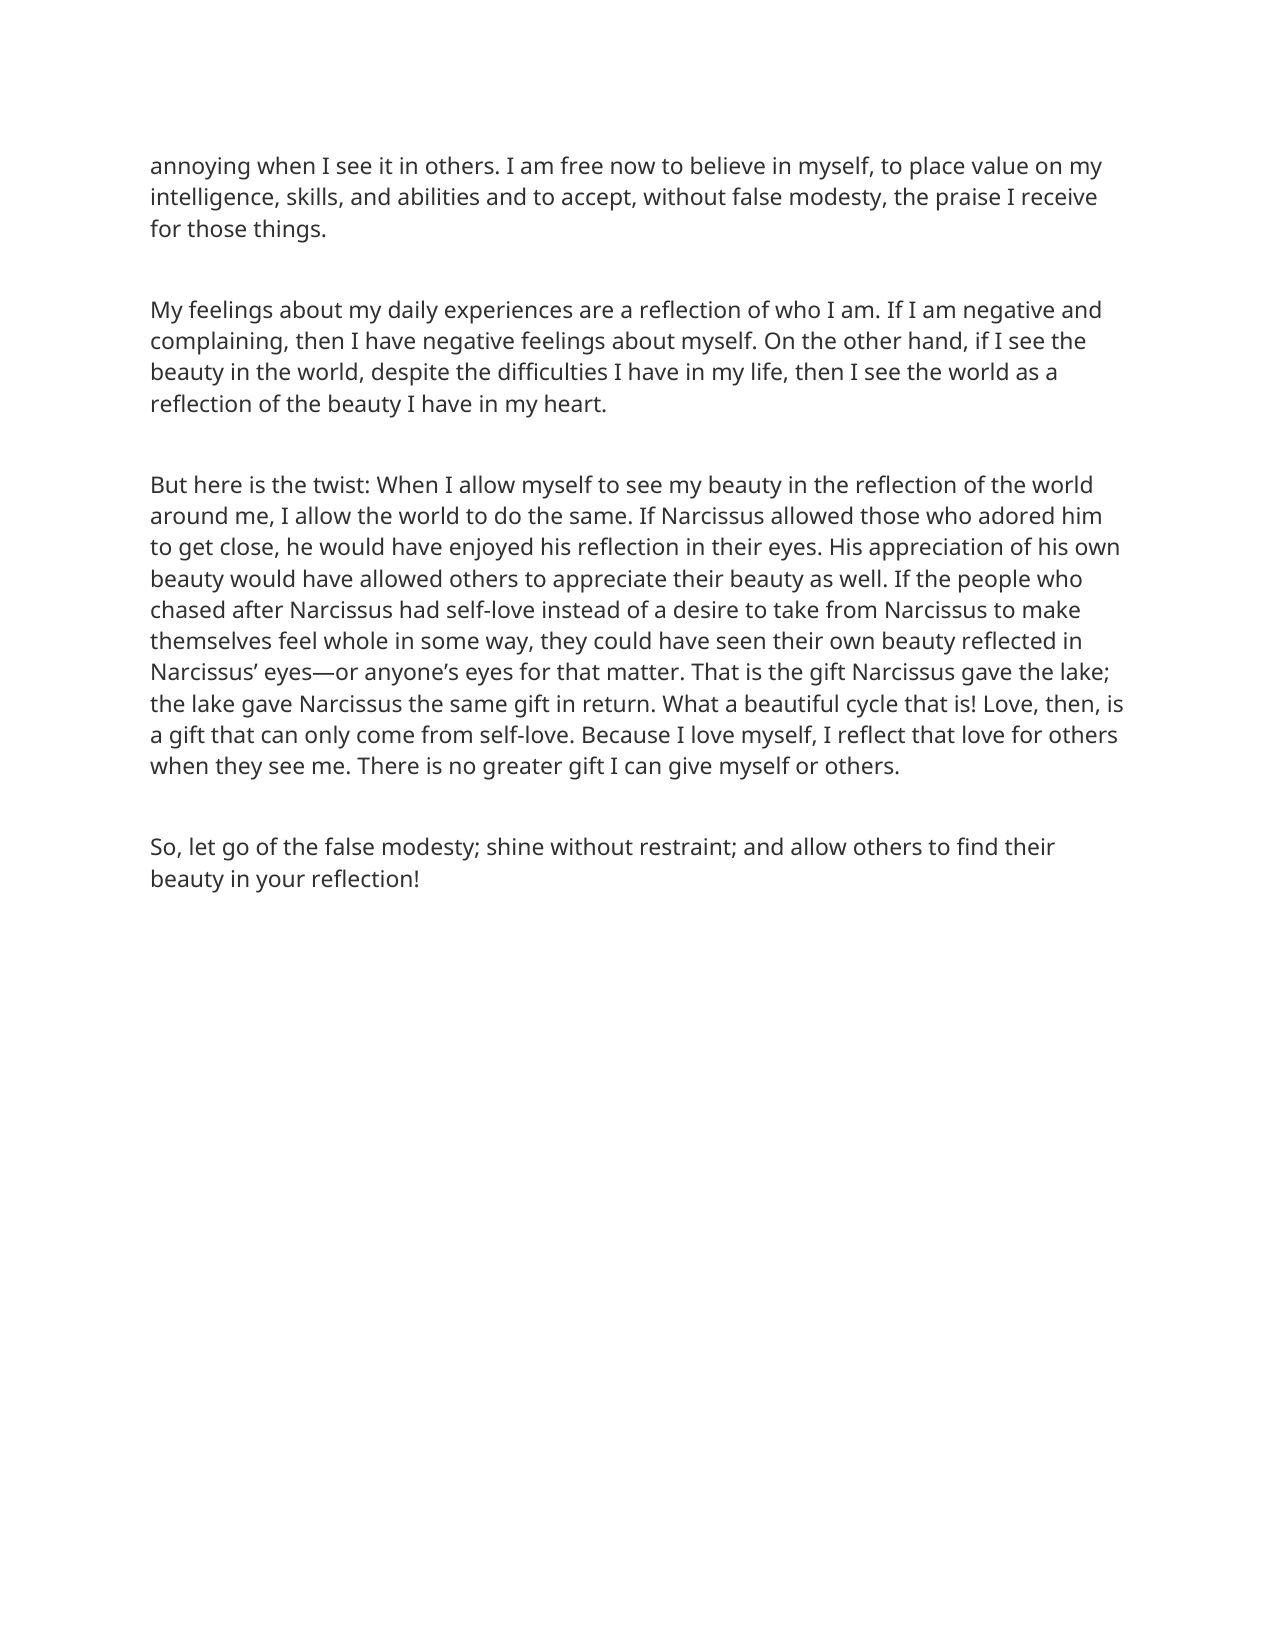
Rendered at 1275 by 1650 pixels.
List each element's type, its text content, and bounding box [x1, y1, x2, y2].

text My feelings about my daily experiences are a reflection of who I am. If I am negative and complaining, then I have negative feelings about myself. On the other hand, if I see the beauty in the world, despite the difficulties I have in my life, then I see the world as a reflection of the beauty I have in my heart. [150, 294, 1125, 419]
text But here is the twist: When I allow myself to see my beauty in the reflection of the world around me, I allow the world to do the same. If Narcissus allowed those who adored him to get close, he would have enjoyed his reflection in their eyes. His appreciation of his own beauty would have allowed others to appreciate their beauty as well. If the people who chased after Narcissus had self-love instead of a desire to take from Narcissus to make themselves feel whole in some way, they could have seen their own beauty reflected in Narcissus’ eyes—or anyone’s eyes for that matter. That is the gift Narcissus gave the lake; the lake gave Narcissus the same gift in return. What a beautiful cycle that is! Love, then, is a gift that can only come from self-love. Because I love myself, I reflect that love for others when they see me. There is no greater gift I can give myself or others. [150, 469, 1125, 781]
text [150, 150, 1125, 244]
text So, let go of the false modesty; shine without restraint; and allow others to find their beauty in your reflection! [150, 831, 1125, 894]
